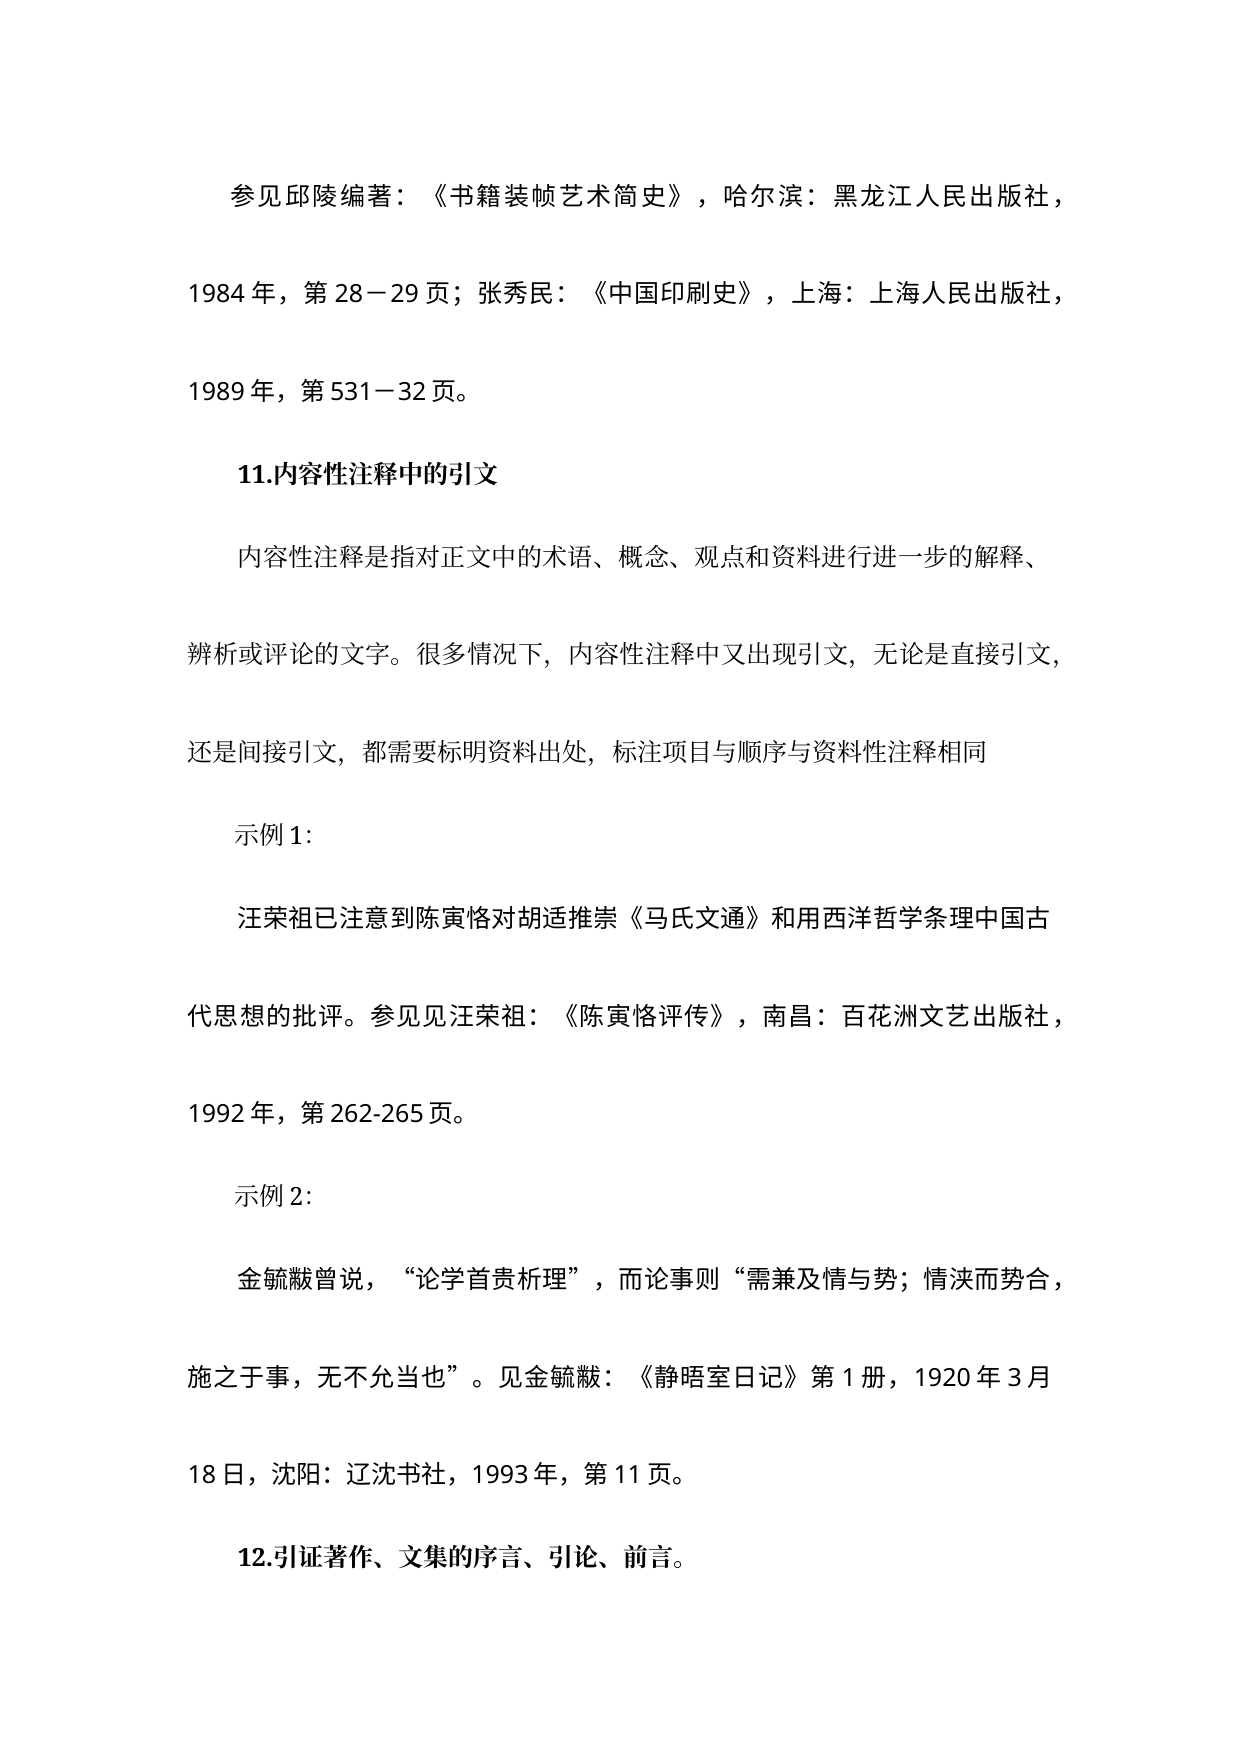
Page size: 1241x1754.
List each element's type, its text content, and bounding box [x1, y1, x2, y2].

text 汪荣祖已注意到陈寅恪对胡适推崇《马氏文通》和用西洋哲学条理中国古代思想的批评。参见见汪荣祖：《陈寅恪评传》，南昌：百花洲文艺出版社，1992年，第262-265页。 [187, 884, 1053, 1144]
text 示例2： [187, 1162, 1053, 1227]
text 12.引证著作、文集的序言、引论、前言。 [187, 1523, 1053, 1588]
text 参见邱陵编著：《书籍装帧艺术简史》，哈尔滨：黑龙江人民出版社，1984年，第28－29页；张秀民：《中国印刷史》，上海：上海人民出版社，1989年，第531－32页。 [187, 162, 1053, 422]
text 内容性注释是指对正文中的术语、概念、观点和资料进行进一步的解释、辨析或评论的文字。很多情况下，内容性注释中又出现引文，无论是直接引文，还是间接引文，都需要标明资料出处，标注项目与顺序与资料性注释相同 [187, 523, 1053, 783]
text 11.内容性注释中的引文 [187, 440, 1053, 505]
text 示例1： [187, 801, 1053, 866]
text 金毓黻曾说，“论学首贵析理”，而论事则“需兼及情与势；情浃而势合，施之于事，无不允当也”。见金毓黻：《静晤室日记》第1册，1920年3月18日，沈阳：辽沈书社，1993年，第11页。 [187, 1245, 1053, 1505]
